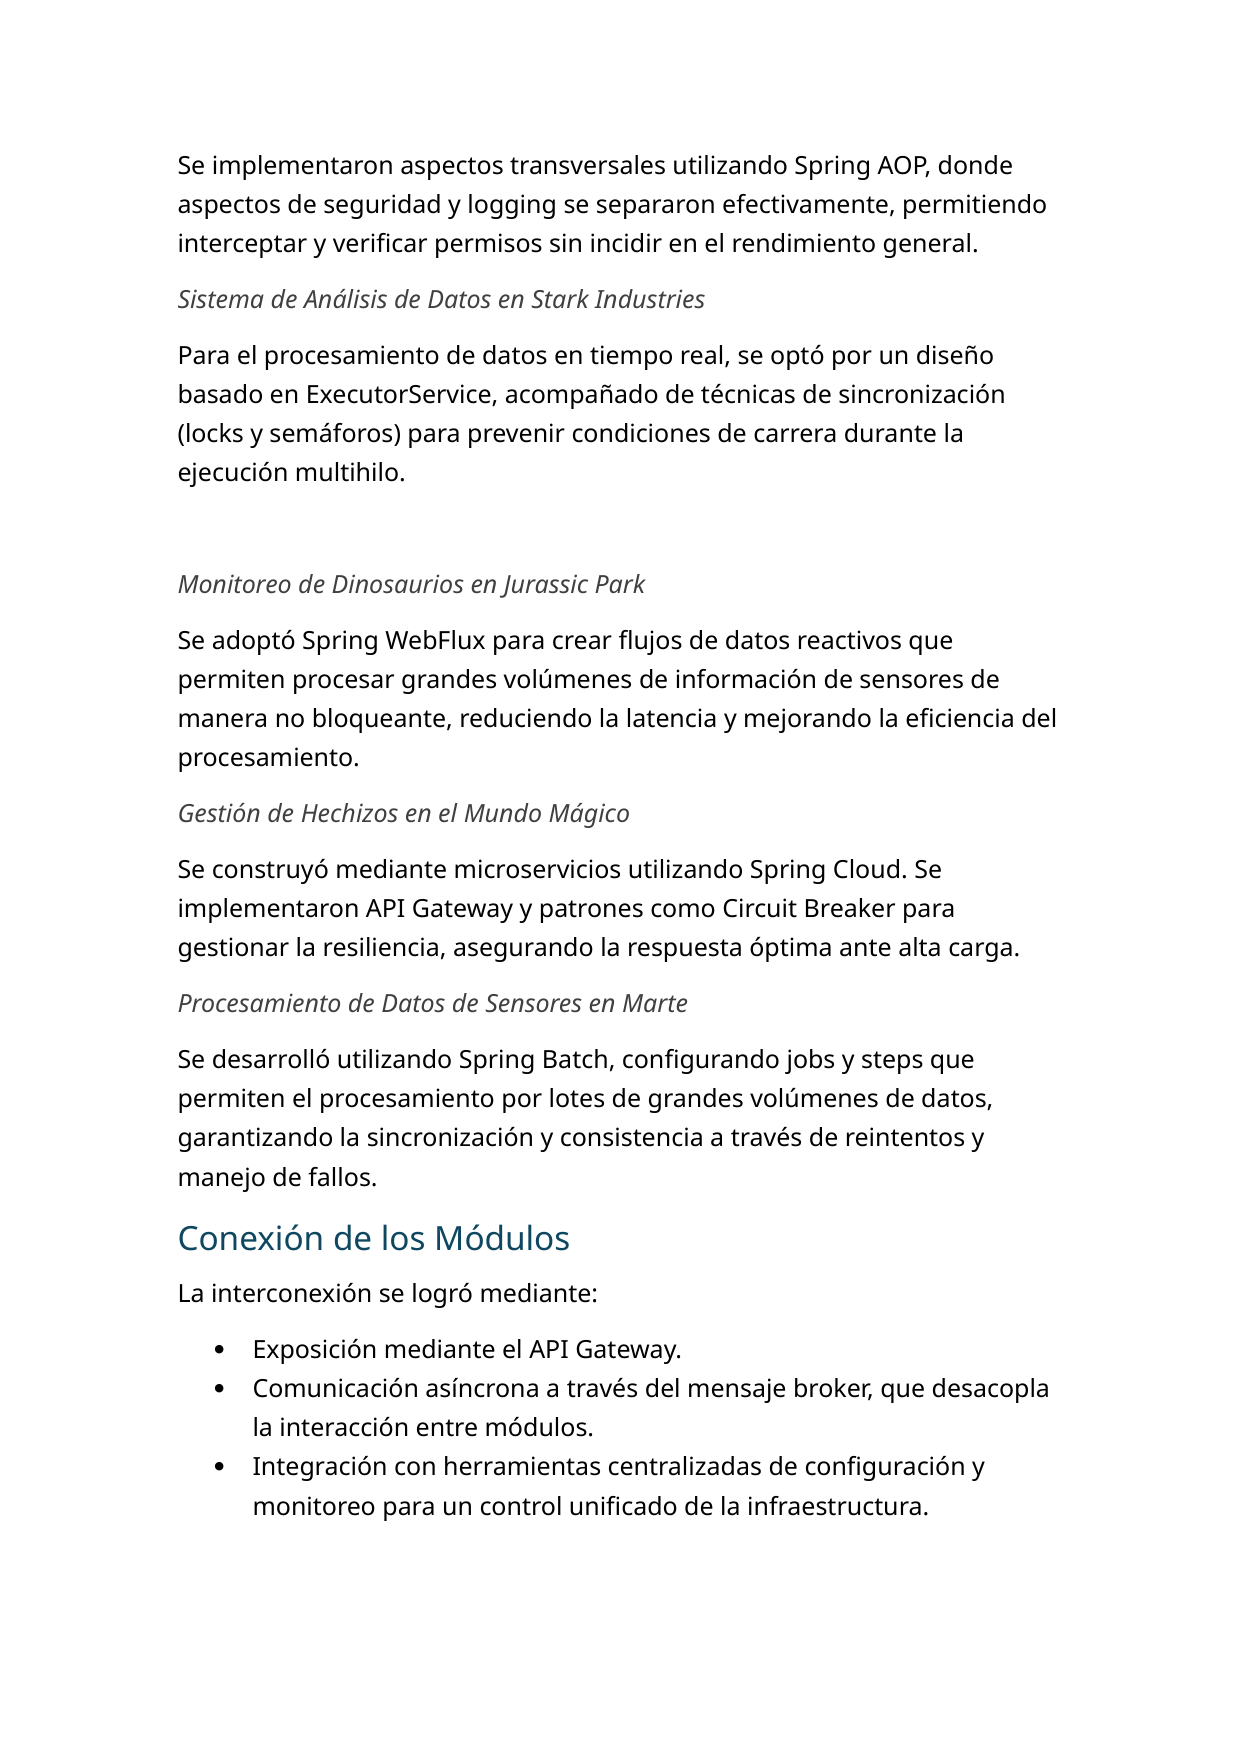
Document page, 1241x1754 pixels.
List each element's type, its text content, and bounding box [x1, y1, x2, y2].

text Se construyó mediante microservicios utilizando Spring Cloud. Se implementaron API Gateway y patrones como Circuit Breaker para gestionar la resiliencia, asegurando la respuesta óptima ante alta carga. [177, 852, 1063, 964]
list Integración con herramientas centralizadas de configuración y monitoreo para un control unificado de la infraestructura. [215, 1449, 1063, 1522]
list Exposición mediante el API Gateway. [215, 1331, 1063, 1366]
text Se desarrolló utilizando Spring Batch, configurando jobs y steps que permiten el procesamiento por lotes de grandes volúmenes de datos, garantizando la sincronización y consistencia a través de reintentos y manejo de fallos. [177, 1042, 1063, 1193]
text La interconexión se logró mediante: [177, 1276, 1063, 1310]
text Se implementaron aspectos transversales utilizando Spring AOP, donde aspectos de seguridad y logging se separaron efectivamente, permitiendo interceptar y verificar permisos sin incidir en el rendimiento general. [177, 148, 1063, 260]
text Procesamiento de Datos de Sensores en Marte [177, 986, 1063, 1020]
list Comunicación asíncrona a través del mensaje broker, que desacopla la interacción entre módulos. [215, 1371, 1063, 1444]
text Gestión de Hechizos en el Mundo Mágico [177, 796, 1063, 830]
subtitle Conexión de los Módulos [177, 1215, 1063, 1261]
text Se adoptó Spring WebFlux para crear flujos de datos reactivos que permiten procesar grandes volúmenes de información de sensores de manera no bloqueante, reduciendo la latencia y mejorando la eficiencia del procesamiento. [177, 623, 1063, 774]
text Monitoreo de Dinosaurios en Jurassic Park [177, 567, 1063, 601]
text Sistema de Análisis de Datos en Stark Industries [177, 282, 1063, 316]
text Para el procesamiento de datos en tiempo real, se optó por un diseño basado en ExecutorService, acompañado de técnicas de sincronización (locks y semáforos) para prevenir condiciones de carrera durante la ejecución multihilo. [177, 338, 1063, 489]
